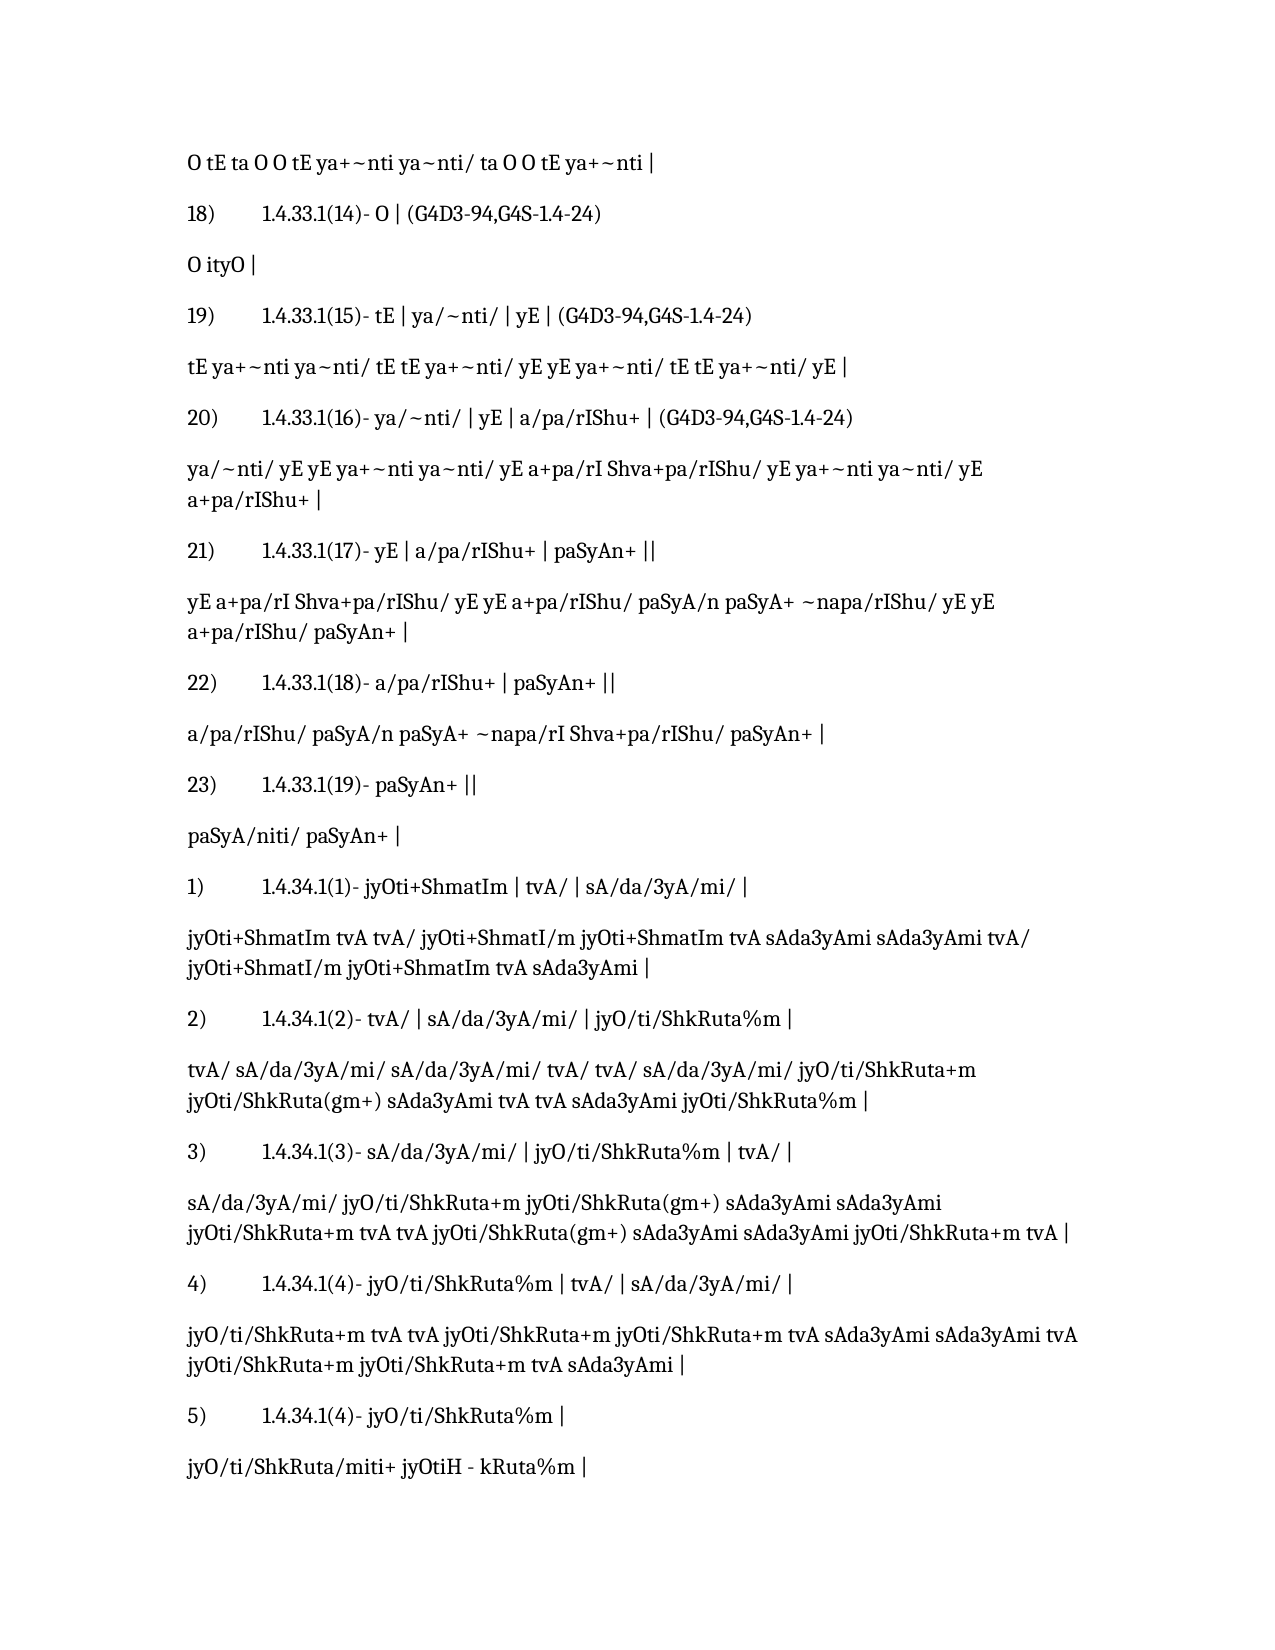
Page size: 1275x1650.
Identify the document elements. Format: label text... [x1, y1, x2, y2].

text jyO/ti/ShkRuta+m tvA tvA jyOti/ShkRuta+m jyOti/ShkRuta+m tvA sAda3yAmi sAda3yAmi tvA jyOti/ShkRuta+m jyOti/ShkRuta+m tvA sAda3yAmi | [187, 1322, 1087, 1378]
text tvA/ sA/da/3yA/mi/ sA/da/3yA/mi/ tvA/ tvA/ sA/da/3yA/mi/ jyO/ti/ShkRuta+m jyOti/ShkRuta(gm+) sAda3yAmi tvA tvA sAda3yAmi jyOti/ShkRuta%m | [187, 1057, 1087, 1114]
text 18) 1.4.33.1(14)- O | (G4D3-94,G4S-1.4-24) [187, 201, 1087, 227]
text 4) 1.4.34.1(4)- jyO/ti/ShkRuta%m | tvA/ | sA/da/3yA/mi/ | [187, 1271, 1087, 1297]
text paSyA/niti/ paSyAn+ | [187, 823, 1087, 849]
text sA/da/3yA/mi/ jyO/ti/ShkRuta+m jyOti/ShkRuta(gm+) sAda3yAmi sAda3yAmi jyOti/ShkRuta+m tvA tvA jyOti/ShkRuta(gm+) sAda3yAmi sAda3yAmi jyOti/ShkRuta+m tvA | [187, 1189, 1087, 1246]
text O ityO | [187, 252, 1087, 278]
text O tE ta O O tE ya+~nti ya~nti/ ta O O tE ya+~nti | [187, 150, 1087, 176]
text 3) 1.4.34.1(3)- sA/da/3yA/mi/ | jyO/ti/ShkRuta%m | tvA/ | [187, 1138, 1087, 1165]
text yE a+pa/rI Shva+pa/rIShu/ yE yE a+pa/rIShu/ paSyA/n paSyA+ ~napa/rIShu/ yE yE a+pa/rIShu/ paSyAn+ | [187, 588, 1087, 645]
text a/pa/rIShu/ paSyA/n paSyA+ ~napa/rI Shva+pa/rIShu/ paSyAn+ | [187, 721, 1087, 747]
text 2) 1.4.34.1(2)- tvA/ | sA/da/3yA/mi/ | jyO/ti/ShkRuta%m | [187, 1006, 1087, 1033]
text 19) 1.4.33.1(15)- tE | ya/~nti/ | yE | (G4D3-94,G4S-1.4-24) [187, 303, 1087, 329]
text 5) 1.4.34.1(4)- jyO/ti/ShkRuta%m | [187, 1403, 1087, 1429]
text jyOti+ShmatIm tvA tvA/ jyOti+ShmatI/m jyOti+ShmatIm tvA sAda3yAmi sAda3yAmi tvA/ jyOti+ShmatI/m jyOti+ShmatIm tvA sAda3yAmi | [187, 925, 1087, 982]
text ya/~nti/ yE yE ya+~nti ya~nti/ yE a+pa/rI Shva+pa/rIShu/ yE ya+~nti ya~nti/ yE a+pa/rIShu+ | [187, 456, 1087, 513]
text jyO/ti/ShkRuta/miti+ jyOtiH - kRuta%m | [187, 1454, 1087, 1481]
text 20) 1.4.33.1(16)- ya/~nti/ | yE | a/pa/rIShu+ | (G4D3-94,G4S-1.4-24) [187, 405, 1087, 432]
text 23) 1.4.33.1(19)- paSyAn+ || [187, 772, 1087, 798]
text 22) 1.4.33.1(18)- a/pa/rIShu+ | paSyAn+ || [187, 670, 1087, 696]
text 1) 1.4.34.1(1)- jyOti+ShmatIm | tvA/ | sA/da/3yA/mi/ | [187, 874, 1087, 900]
text tE ya+~nti ya~nti/ tE tE ya+~nti/ yE yE ya+~nti/ tE tE ya+~nti/ yE | [187, 354, 1087, 381]
text 21) 1.4.33.1(17)- yE | a/pa/rIShu+ | paSyAn+ || [187, 537, 1087, 564]
